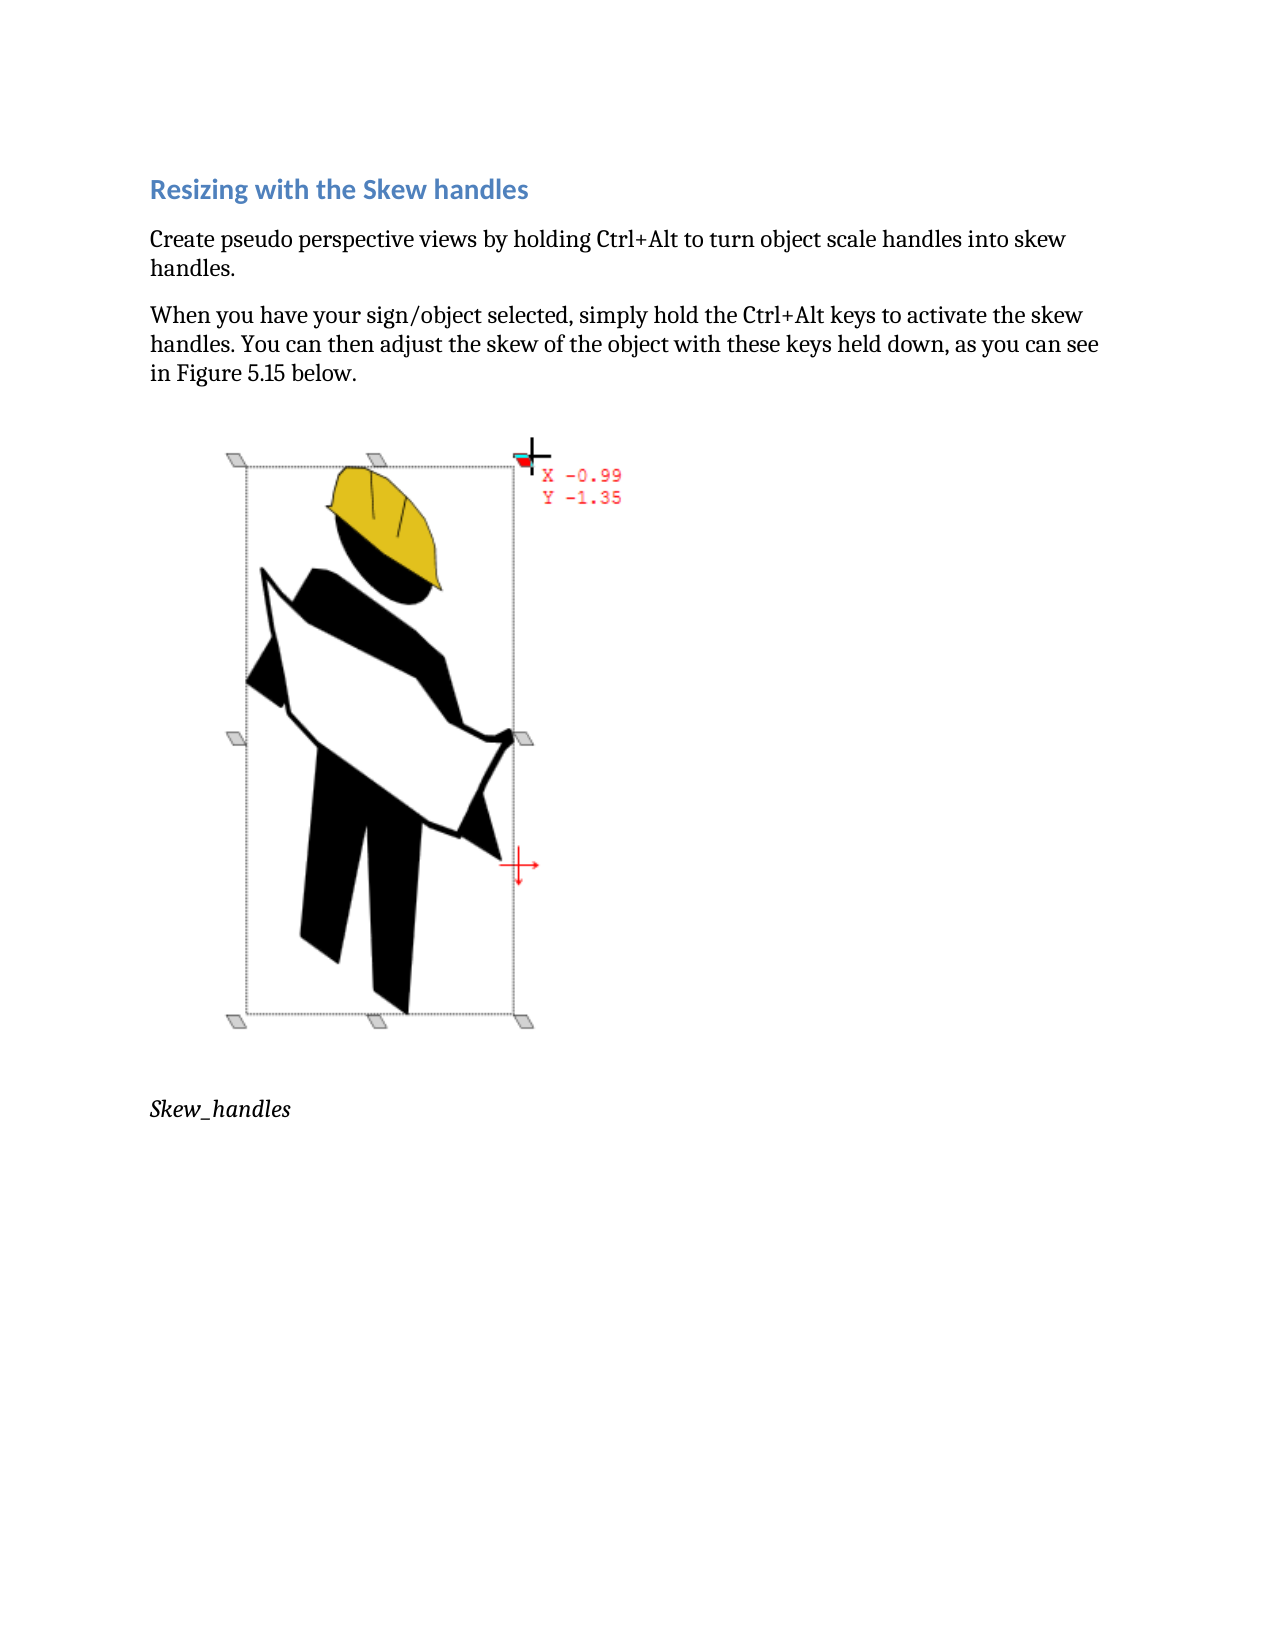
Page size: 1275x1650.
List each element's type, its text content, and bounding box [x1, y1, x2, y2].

text Skew_handles [150, 1095, 1125, 1124]
text Create pseudo perspective views by holding Ctrl+Alt to turn object scale handles into skew handles. [150, 225, 1125, 283]
picture [168, 406, 648, 1075]
subtitle Resizing with the Skew handles [150, 171, 1125, 206]
text When you have your sign/object selected, simply hold the Ctrl+Alt keys to activate the skew handles. You can then adjust the skew of the object with these keys held down, as you can see in Figure 5.15 below. [150, 301, 1125, 388]
